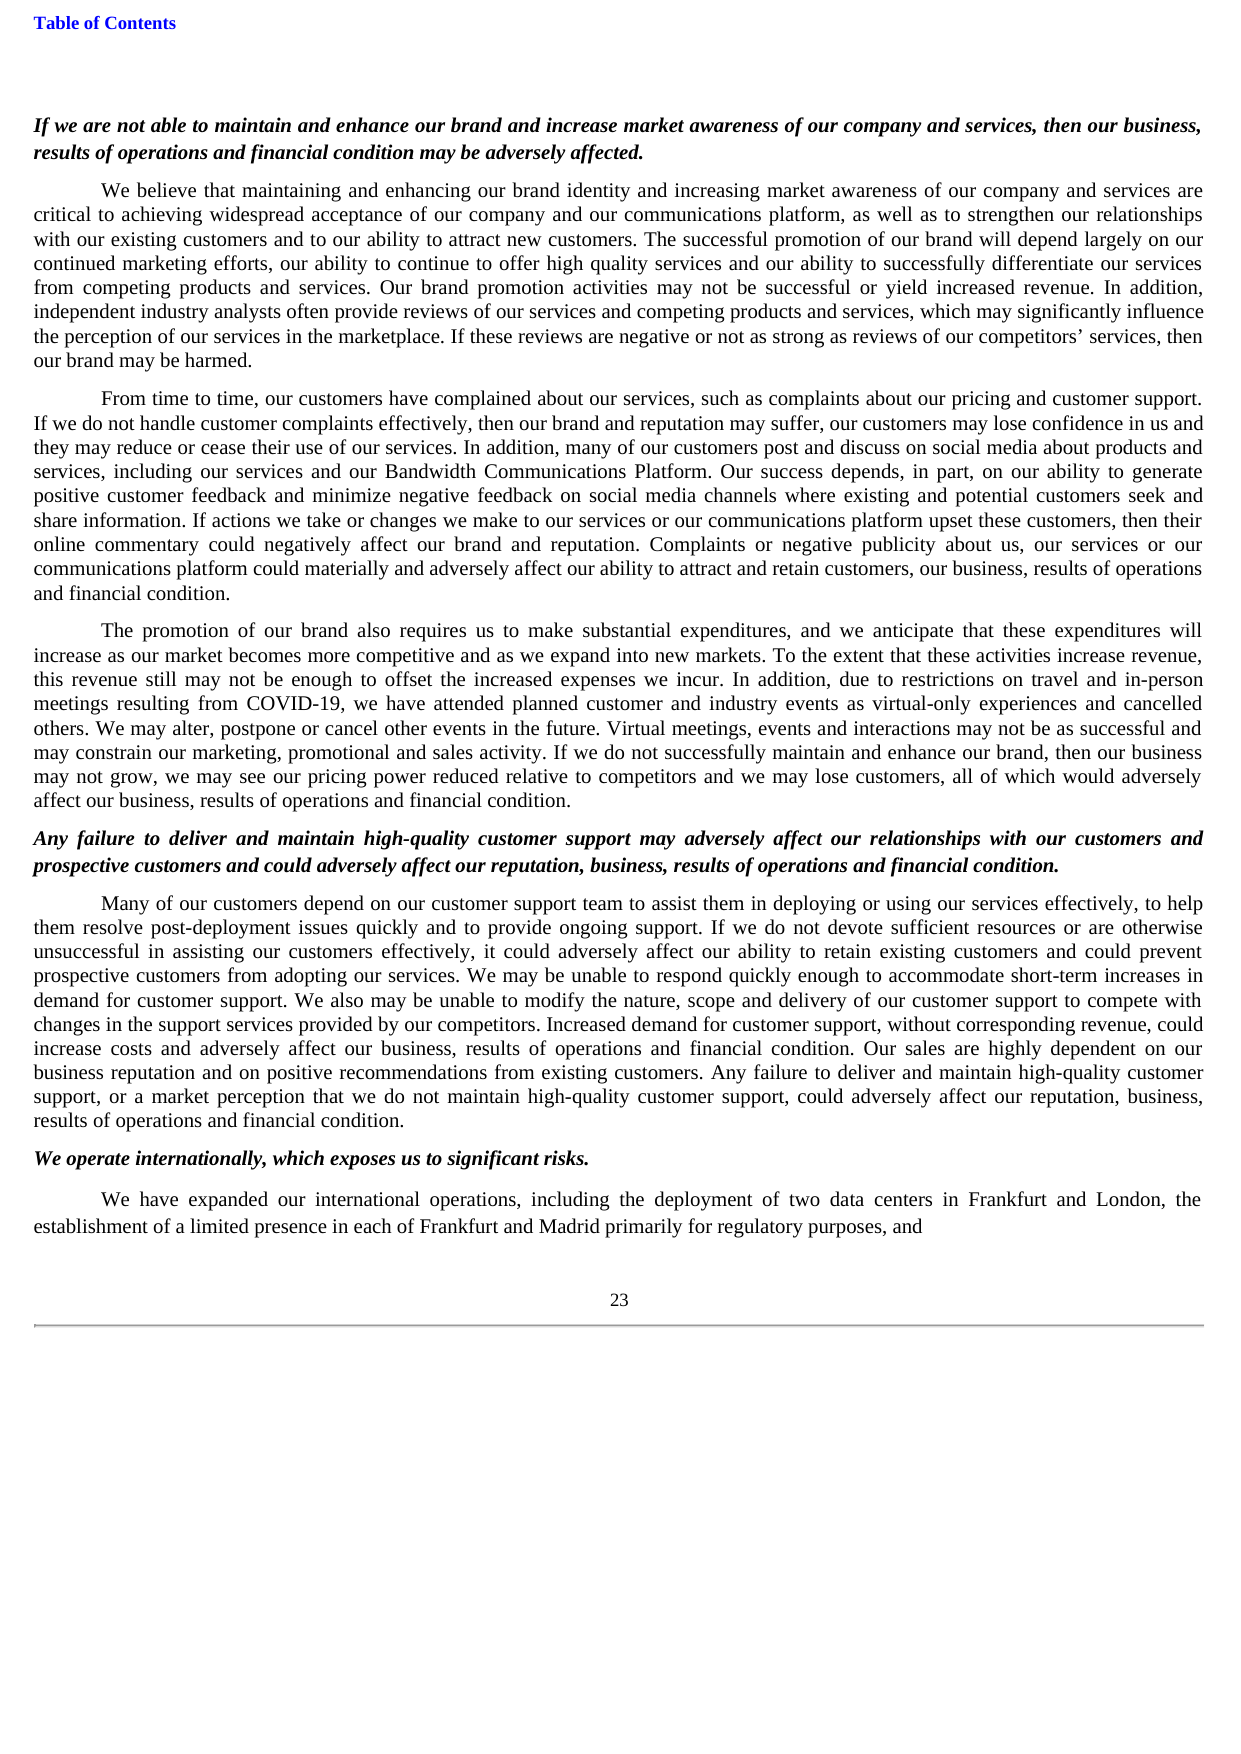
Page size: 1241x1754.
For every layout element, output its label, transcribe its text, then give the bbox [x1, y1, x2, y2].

picture [34, 1324, 1205, 1328]
text If we are not able to maintain and enhance our brand and increase market awareness of our company and services, then our business, results of operations and financial condition may be adversely affected. [33, 113, 1205, 164]
text Any failure to deliver and maintain high-quality customer support may adversely affect our relationships with our customers and prospective customers and could adversely affect our reputation, business, results of operations and financial condition. [33, 826, 1205, 877]
text We have expanded our international operations, including the deployment of two data centers in Frankfurt and London, the establishment of a limited presence in each of Frankfurt and Madrid primarily for regulatory purposes, and [33, 1187, 1203, 1238]
text From time to time, our customers have complained about our services, such as complaints about our pricing and customer support. If we do not handle customer complaints effectively, then our brand and reputation may suffer, our customers may lose confidence in us and they may reduce or cease their use of our services. In addition, many of our customers post and discuss on social media about products and services, including our services and our Bandwidth Communications Platform. Our success depends, in part, on our ability to generate positive customer feedback and minimize negative feedback on social media channels where existing and potential customers seek and share information. If actions we take or changes we make to our services or our communications platform upset these customers, then their online commentary could negatively affect our brand and reputation. Complaints or negative publicity about us, our services or our communications platform could materially and adversely affect our ability to attract and retain customers, our business, results of operations and financial condition. [33, 386, 1205, 604]
text We operate internationally, which exposes us to significant risks. [33, 1146, 1205, 1170]
text We believe that maintaining and enhancing our brand identity and increasing market awareness of our company and services are critical to achieving widespread acceptance of our company and our communications platform, as well as to strengthen our relationships with our existing customers and to our ability to attract new customers. The successful promotion of our brand will depend largely on our continued marketing efforts, our ability to continue to offer high quality services and our ability to successfully differentiate our services from competing products and services. Our brand promotion activities may not be successful or yield increased revenue. In addition, independent industry analysts often provide reviews of our services and competing products and services, which may significantly influence the perception of our services in the marketplace. If these reviews are negative or not as strong as reviews of our competitors’ services, then our brand may be harmed. [33, 178, 1205, 372]
text 23 [33, 1289, 1205, 1311]
text Table of Contents [33, 12, 1205, 34]
text Many of our customers depend on our customer support team to assist them in deploying or using our services effectively, to help them resolve post-deployment issues quickly and to provide ongoing support. If we do not devote sufficient resources or are otherwise unsuccessful in assisting our customers effectively, it could adversely affect our ability to retain existing customers and could prevent prospective customers from adopting our services. We may be unable to respond quickly enough to accommodate short-term increases in demand for customer support. We also may be unable to modify the nature, scope and delivery of our customer support to compete with changes in the support services provided by our competitors. Increased demand for customer support, without corresponding revenue, could increase costs and adversely affect our business, results of operations and financial condition. Our sales are highly dependent on our business reputation and on positive recommendations from existing customers. Any failure to deliver and maintain high-quality customer support, or a market perception that we do not maintain high-quality customer support, could adversely affect our reputation, business, results of operations and financial condition. [33, 891, 1205, 1132]
text The promotion of our brand also requires us to make substantial expenditures, and we anticipate that these expenditures will increase as our market becomes more competitive and as we expand into new markets. To the extent that these activities increase revenue, this revenue still may not be enough to offset the increased expenses we incur. In addition, due to restrictions on travel and in-person meetings resulting from COVID-19, we have attended planned customer and industry events as virtual-only experiences and cancelled others. We may alter, postpone or cancel other events in the future. Virtual meetings, events and interactions may not be as successful and may constrain our marketing, promotional and sales activity. If we do not successfully maintain and enhance our brand, then our business may not grow, we may see our pricing power reduced relative to competitors and we may lose customers, all of which would adversely affect our business, results of operations and financial condition. [33, 618, 1205, 812]
